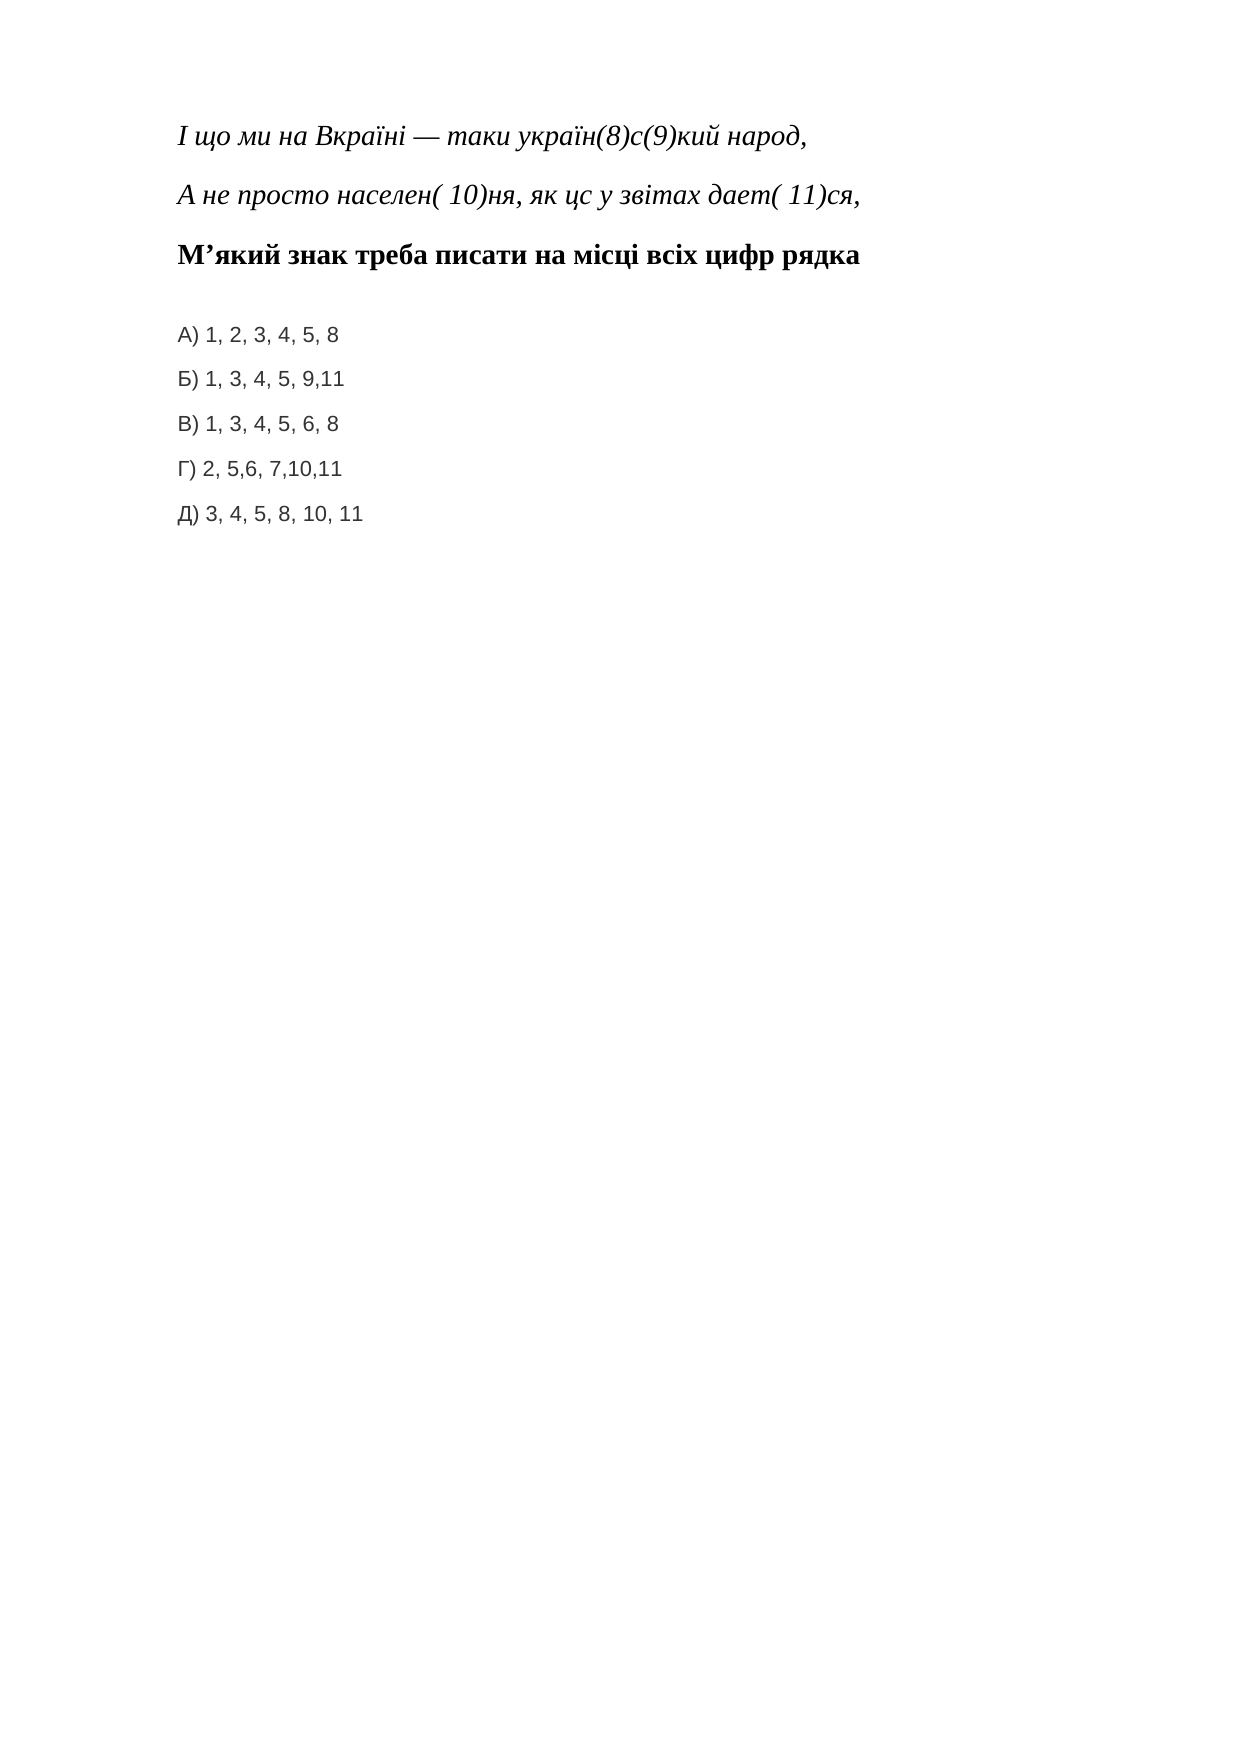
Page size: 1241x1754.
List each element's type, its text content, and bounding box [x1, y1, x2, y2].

text М’який знак треба писати на місці всіх цифр рядка [177, 237, 1152, 270]
text А) 1, 2, 3, 4, 5, 8 [177, 321, 1152, 347]
text В) 1, 3, 4, 5, 6, 8 [177, 411, 1152, 436]
text Д) 3, 4, 5, 8, 10, 11 [177, 501, 1152, 526]
text І що ми на Вкраїні — таки україн(8)с(9)кий народ, [177, 118, 1152, 152]
text Б) 1, 3, 4, 5, 9,11 [177, 366, 1152, 391]
text А не просто населен( 10)ня, як цс у звітах дает( 11)ся, [177, 177, 1152, 211]
text Г) 2, 5,6, 7,10,11 [177, 456, 1152, 481]
